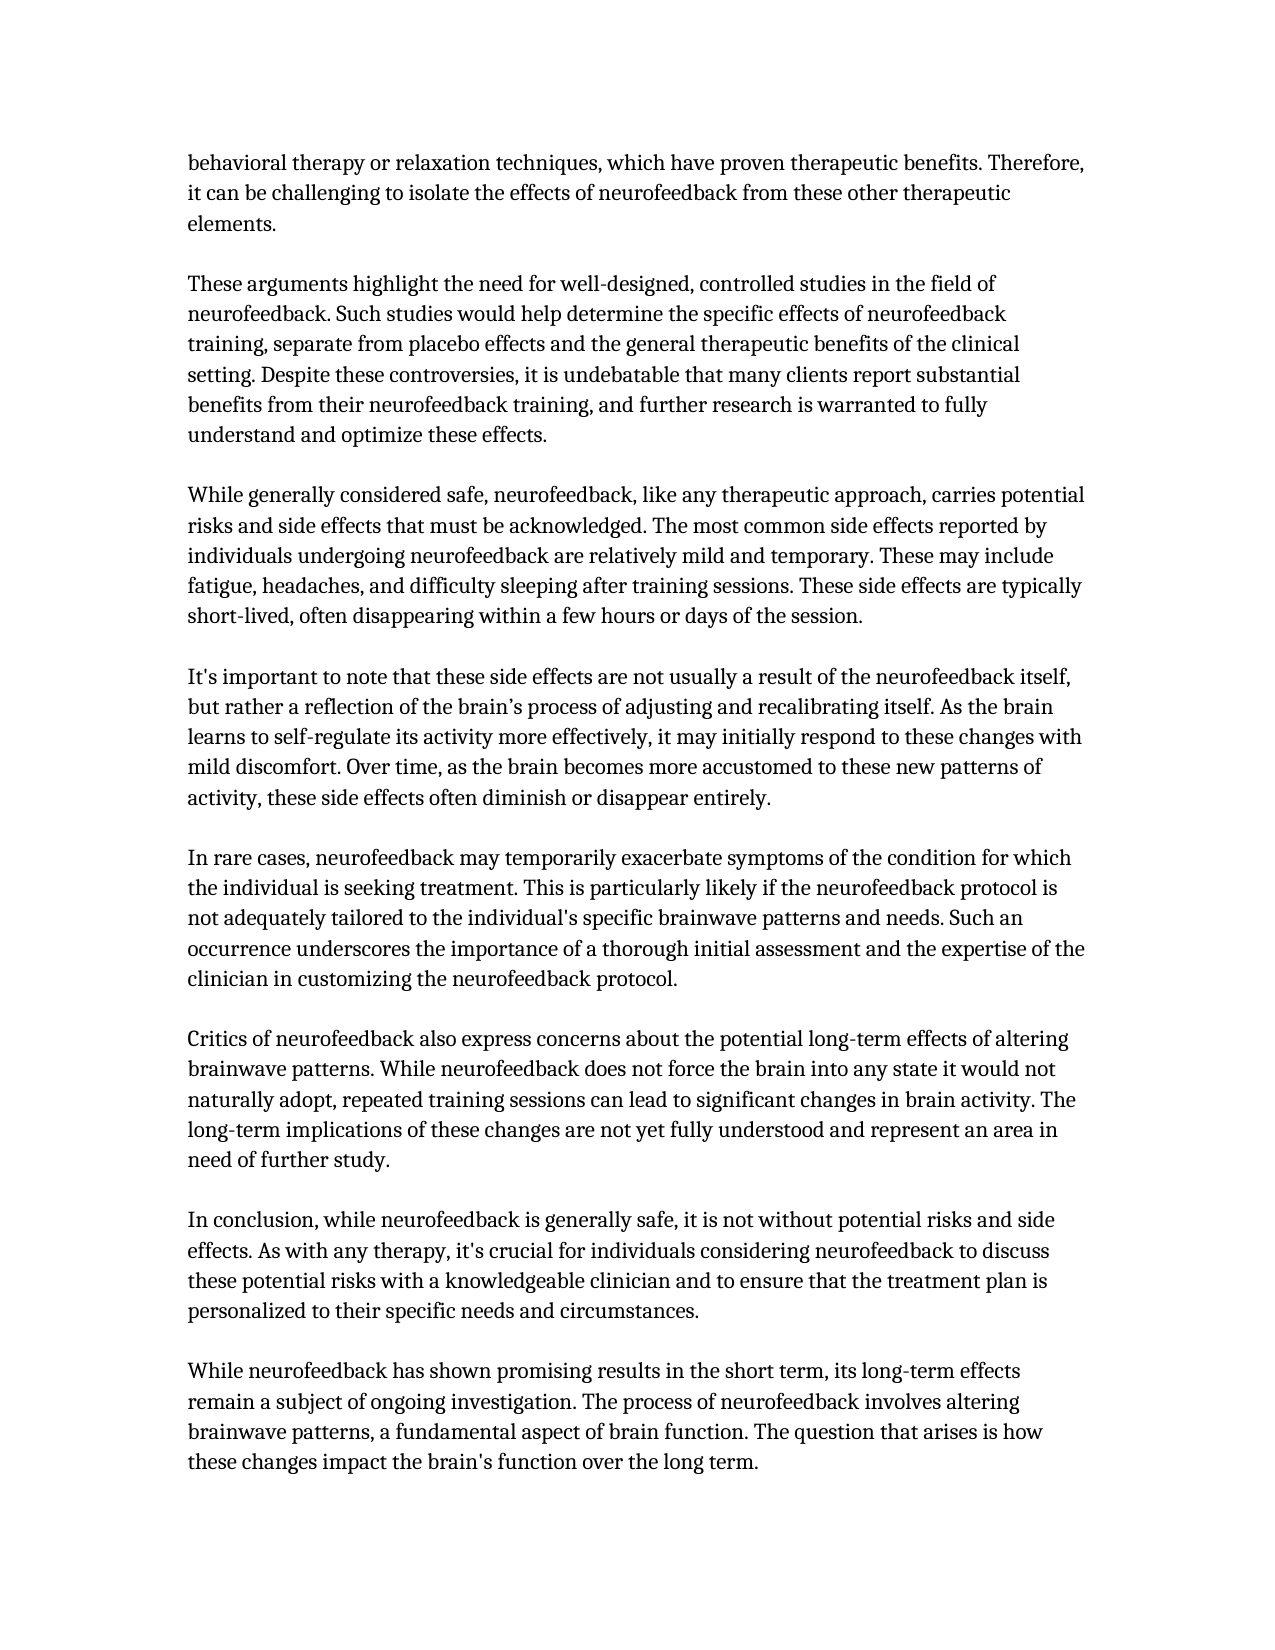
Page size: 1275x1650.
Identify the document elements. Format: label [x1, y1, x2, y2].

text [187, 150, 1087, 1475]
